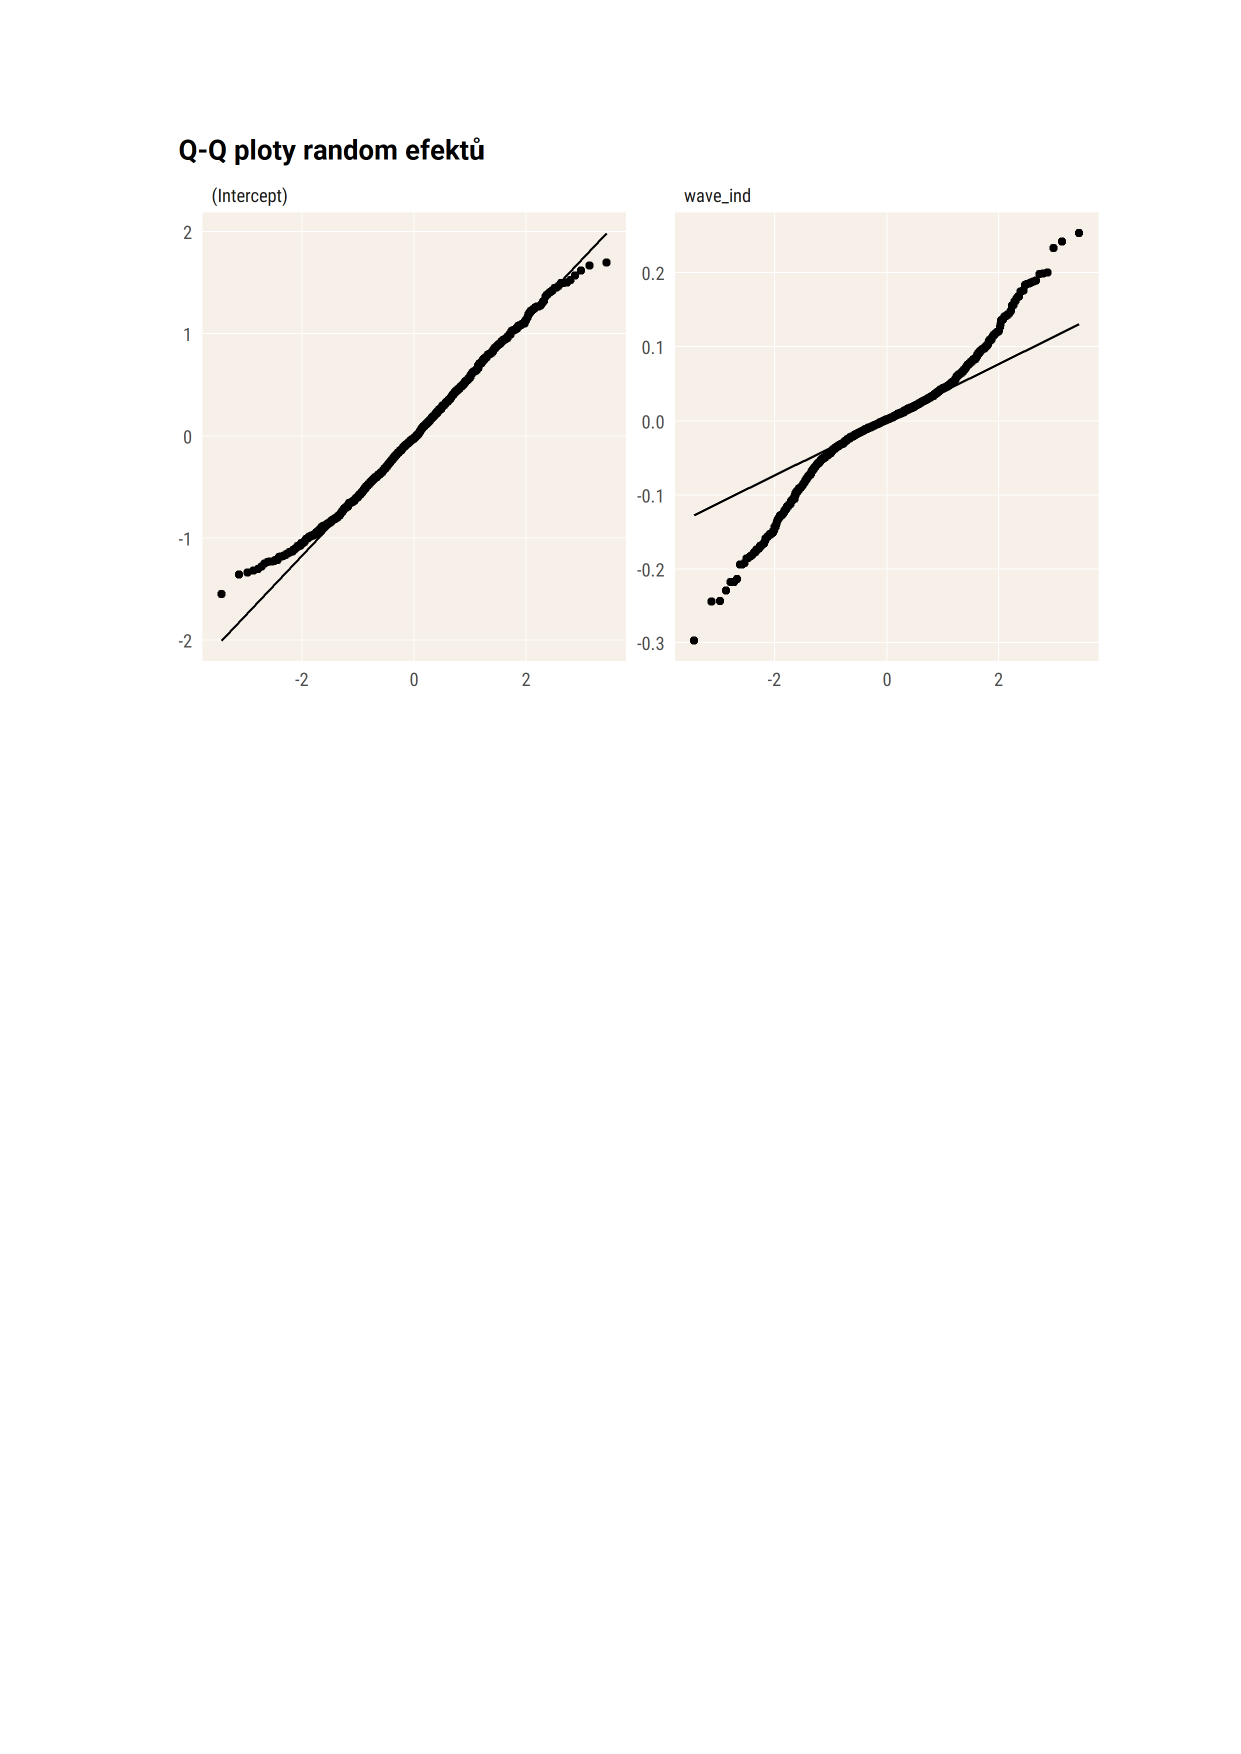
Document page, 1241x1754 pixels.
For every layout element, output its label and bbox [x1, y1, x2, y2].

picture [166, 118, 1111, 702]
